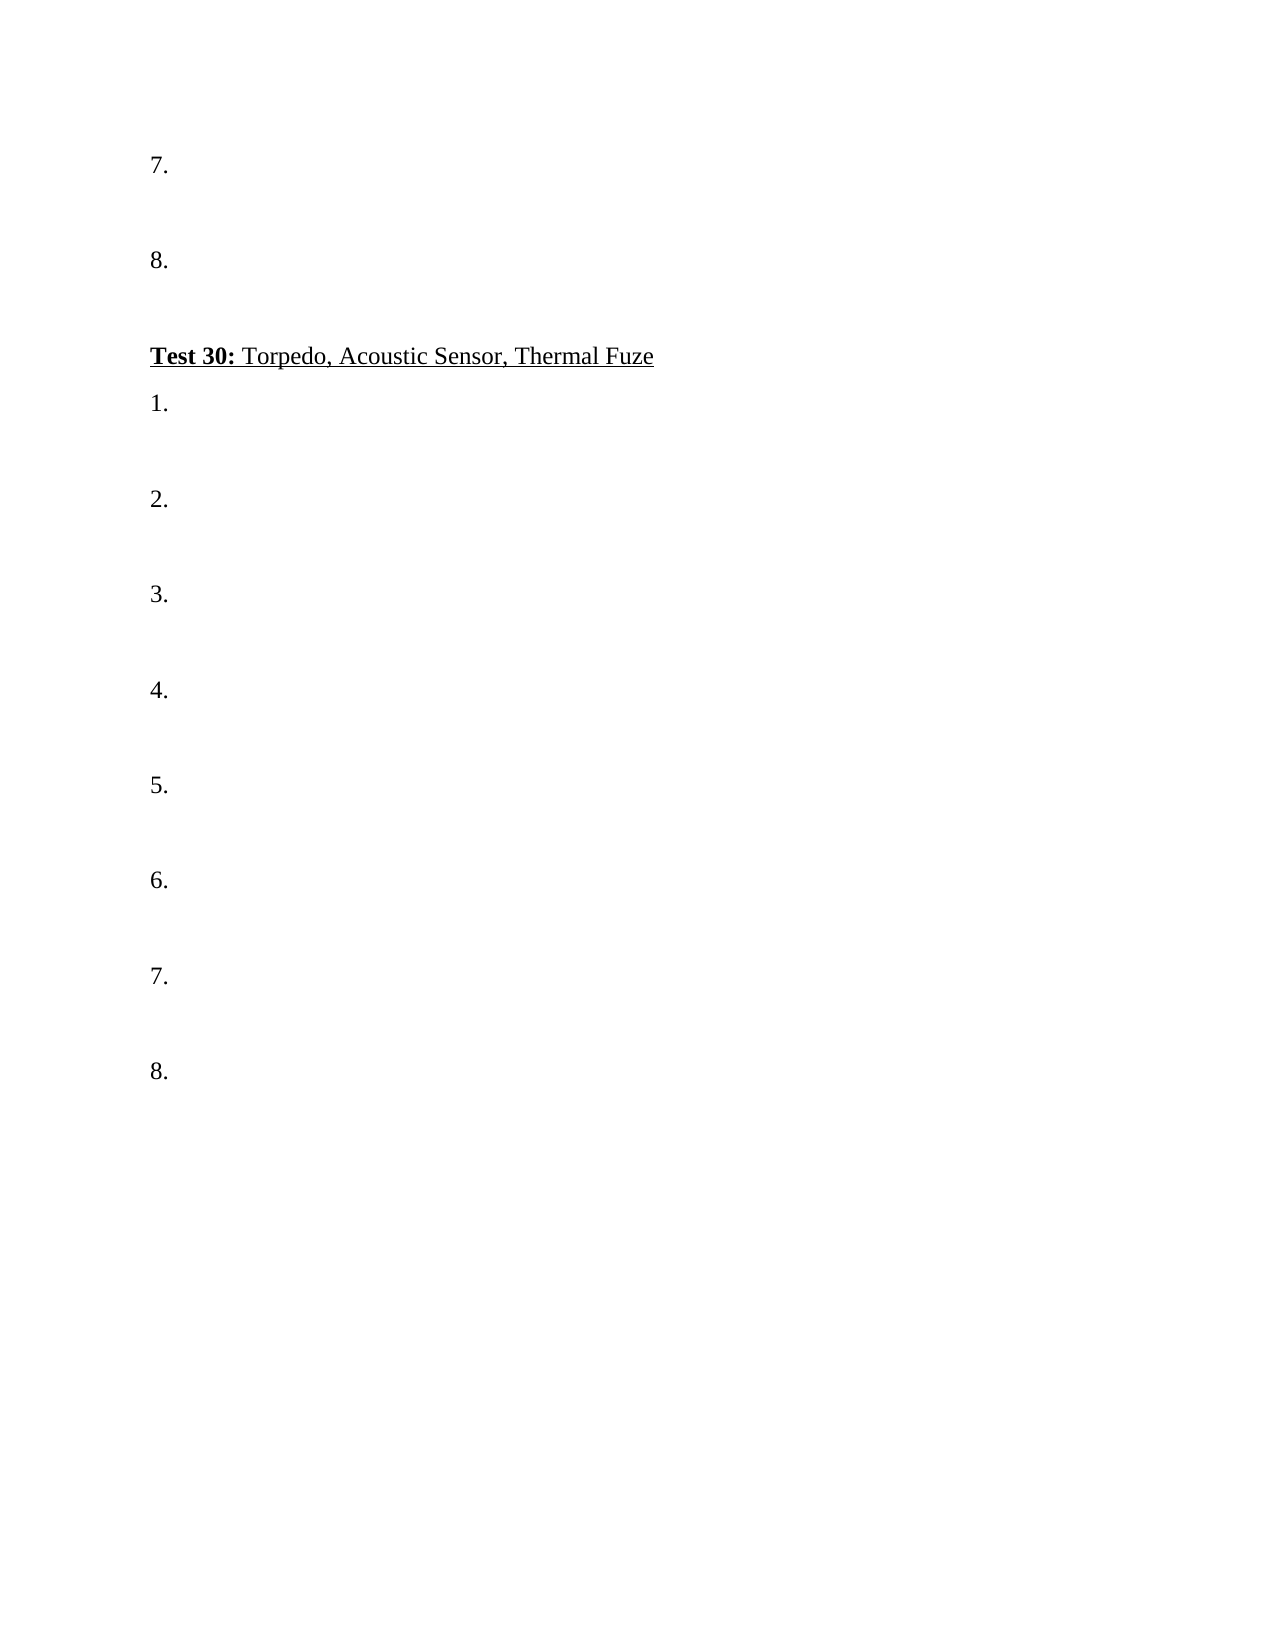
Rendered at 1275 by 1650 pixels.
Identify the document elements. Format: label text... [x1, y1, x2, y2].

text 6. [150, 866, 1125, 894]
text 1. [150, 388, 1125, 417]
text 8. [150, 245, 1125, 274]
text 7. [150, 961, 1125, 990]
text 3. [150, 579, 1125, 608]
text 5. [150, 770, 1125, 799]
text 8. [150, 1056, 1125, 1085]
text 4. [150, 675, 1125, 703]
text 7. [150, 150, 1125, 179]
text Test 30: Torpedo, Acoustic Sensor, Thermal Fuze [150, 341, 1125, 369]
text 2. [150, 484, 1125, 513]
